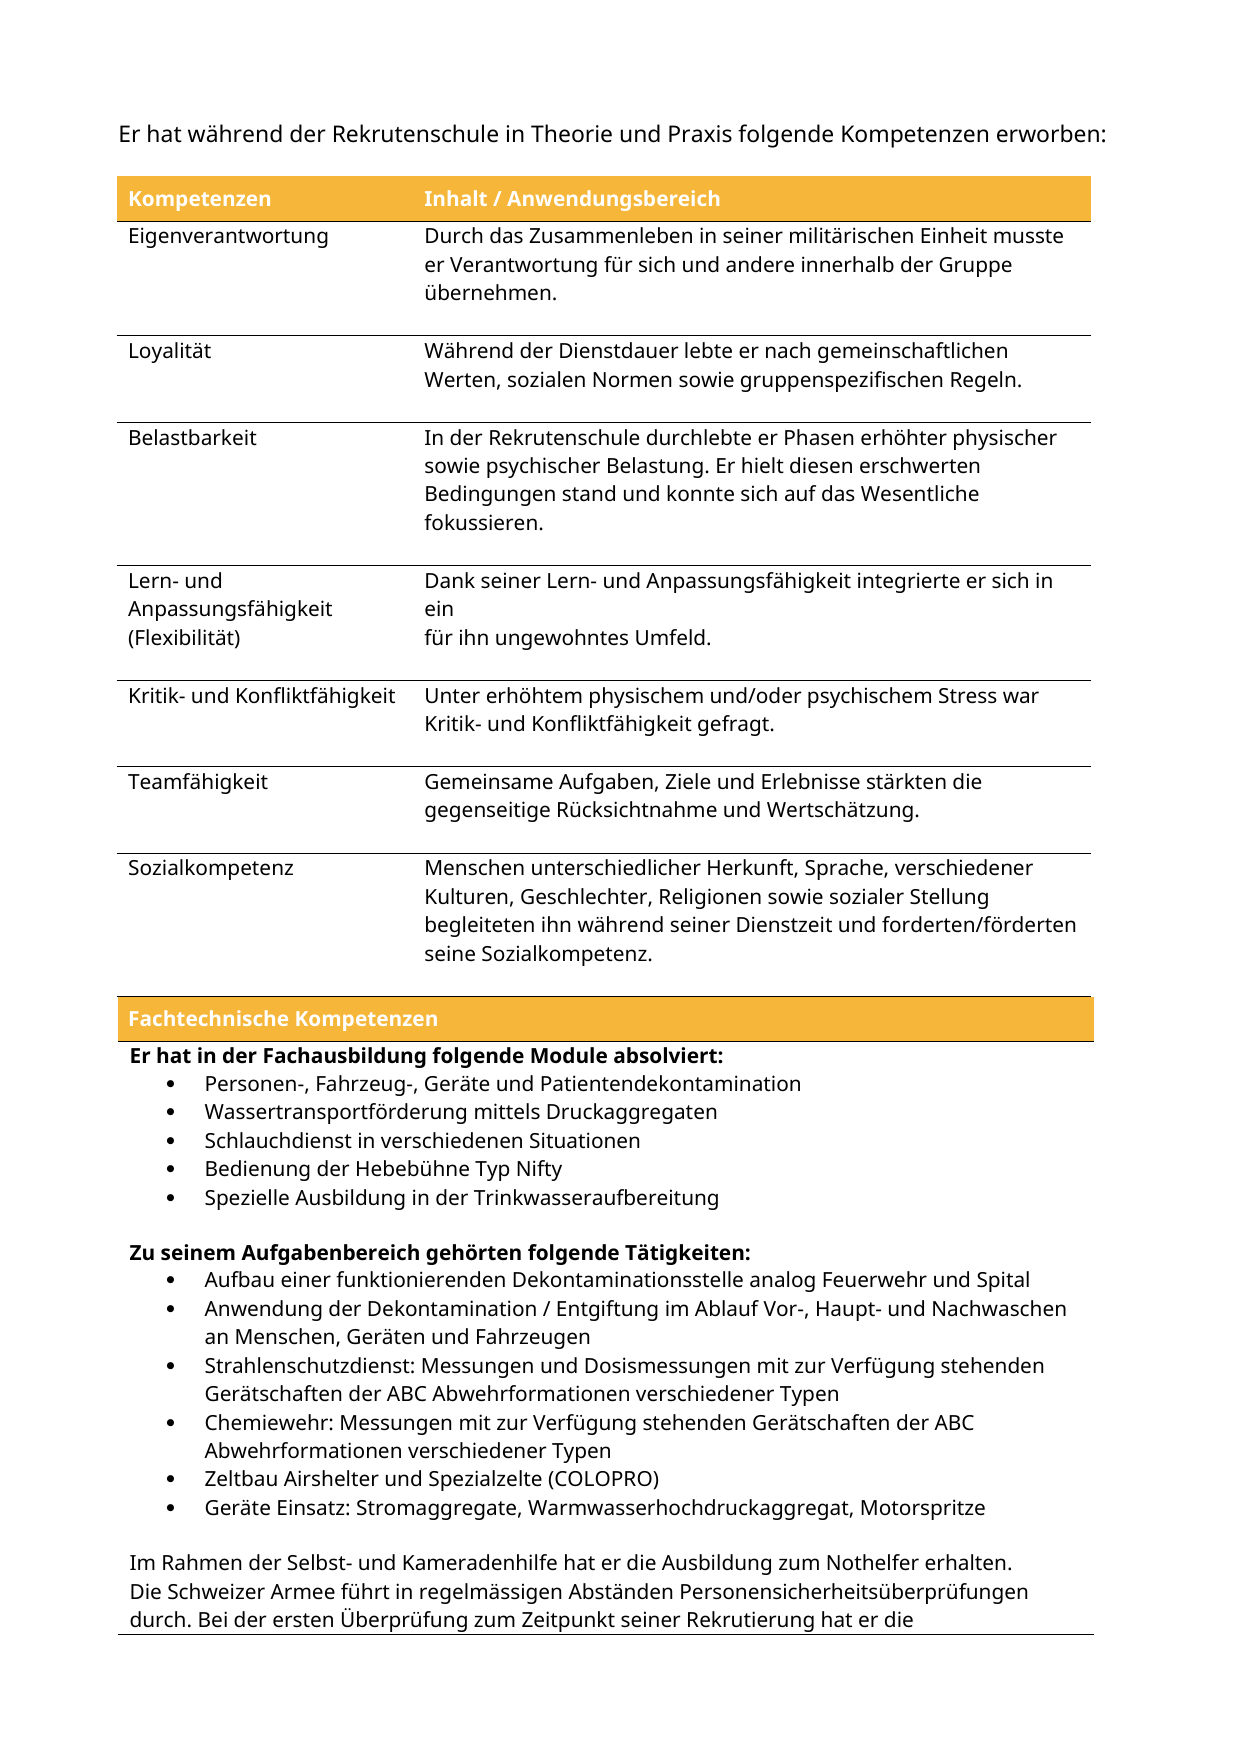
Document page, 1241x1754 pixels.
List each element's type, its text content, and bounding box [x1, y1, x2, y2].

table_cell Teamfähigkeit [117, 767, 413, 852]
table_header Kompetenzen [117, 176, 413, 221]
table_cell In der Rekrutenschule durchlebte er Phasen erhöhter physischer sowie psychischer Belastung. Er hielt diesen erschwerten Bedingungen stand und konnte sich auf das Wesentliche fokussieren. [413, 423, 1091, 565]
table_cell Gemeinsame Aufgaben, Ziele und Erlebnisse stärkten die gegenseitige Rücksichtnahme und Wertschätzung. [413, 767, 1091, 852]
table_header Inhalt / Anwendungsbereich [413, 176, 1091, 221]
table_cell Lern- und Anpassungsfähigkeit (Flexibilität) [117, 566, 413, 680]
text Er hat während der Rekrutenschule in Theorie und Praxis folgende Kompetenzen erworben: [118, 118, 1122, 149]
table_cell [118, 1042, 1094, 1634]
table_cell Während der Dienstdauer lebte er nach gemeinschaftlichen Werten, sozialen Normen sowie gruppenspezifischen Regeln. [413, 336, 1091, 422]
table_cell Belastbarkeit [117, 423, 413, 565]
table_cell Dank seiner Lern- und Anpassungsfähigkeit integrierte er sich in ein für ihn ungewohntes Umfeld. [413, 566, 1091, 680]
table_cell Unter erhöhtem physischem und/oder psychischem Stress war Kritik- und Konfliktfähigkeit gefragt. [413, 681, 1091, 766]
table_cell Kritik- und Konfliktfähigkeit [117, 681, 413, 766]
table_header Fachtechnische Kompetenzen [118, 997, 1094, 1041]
table_cell Menschen unterschiedlicher Herkunft, Sprache, verschiedener Kulturen, Geschlechter, Religionen sowie sozialer Stellung begleiteten ihn während seiner Dienstzeit und forderten/förderten seine Sozialkompetenz. [413, 854, 1091, 996]
table_cell Durch das Zusammenleben in seiner militärischen Einheit musste er Verantwortung für sich und andere innerhalb der Gruppe übernehmen. [413, 222, 1091, 335]
table_cell Sozialkompetenz [117, 854, 413, 996]
table_cell Eigenverantwortung [117, 222, 413, 335]
table_cell Loyalität [117, 336, 413, 422]
